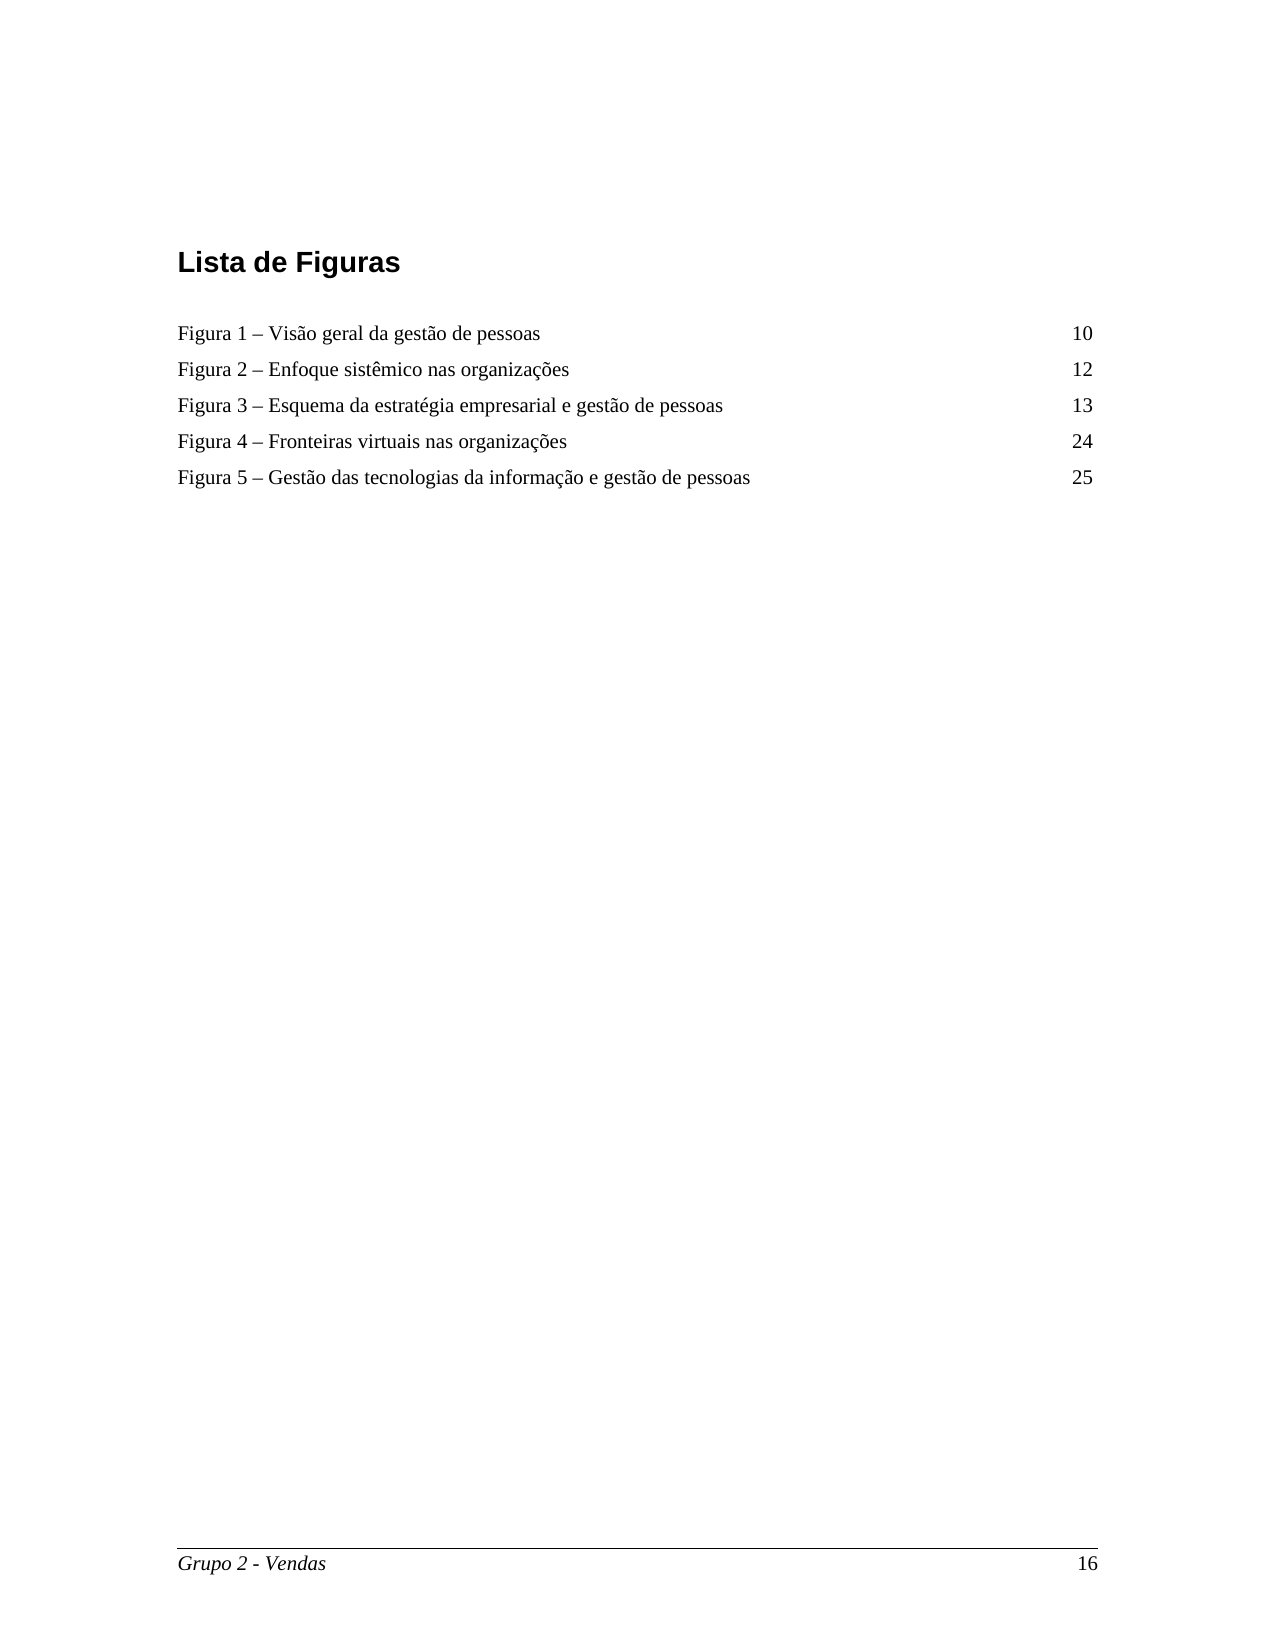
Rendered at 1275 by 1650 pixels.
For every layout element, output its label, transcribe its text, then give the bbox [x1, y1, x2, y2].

text Figura 2 – Enfoque sistêmico nas organizações 12 [177, 357, 1098, 381]
text Figura 3 – Esquema da estratégia empresarial e gestão de pessoas 13 [177, 393, 1098, 417]
subtitle Lista de Figuras [177, 245, 1098, 278]
text Figura 5 – Gestão das tecnologias da informação e gestão de pessoas 25 [177, 465, 1098, 489]
text Figura 1 – Visão geral da gestão de pessoas 10 [177, 321, 1098, 345]
text Figura 4 – Fronteiras virtuais nas organizações 24 [177, 429, 1098, 453]
